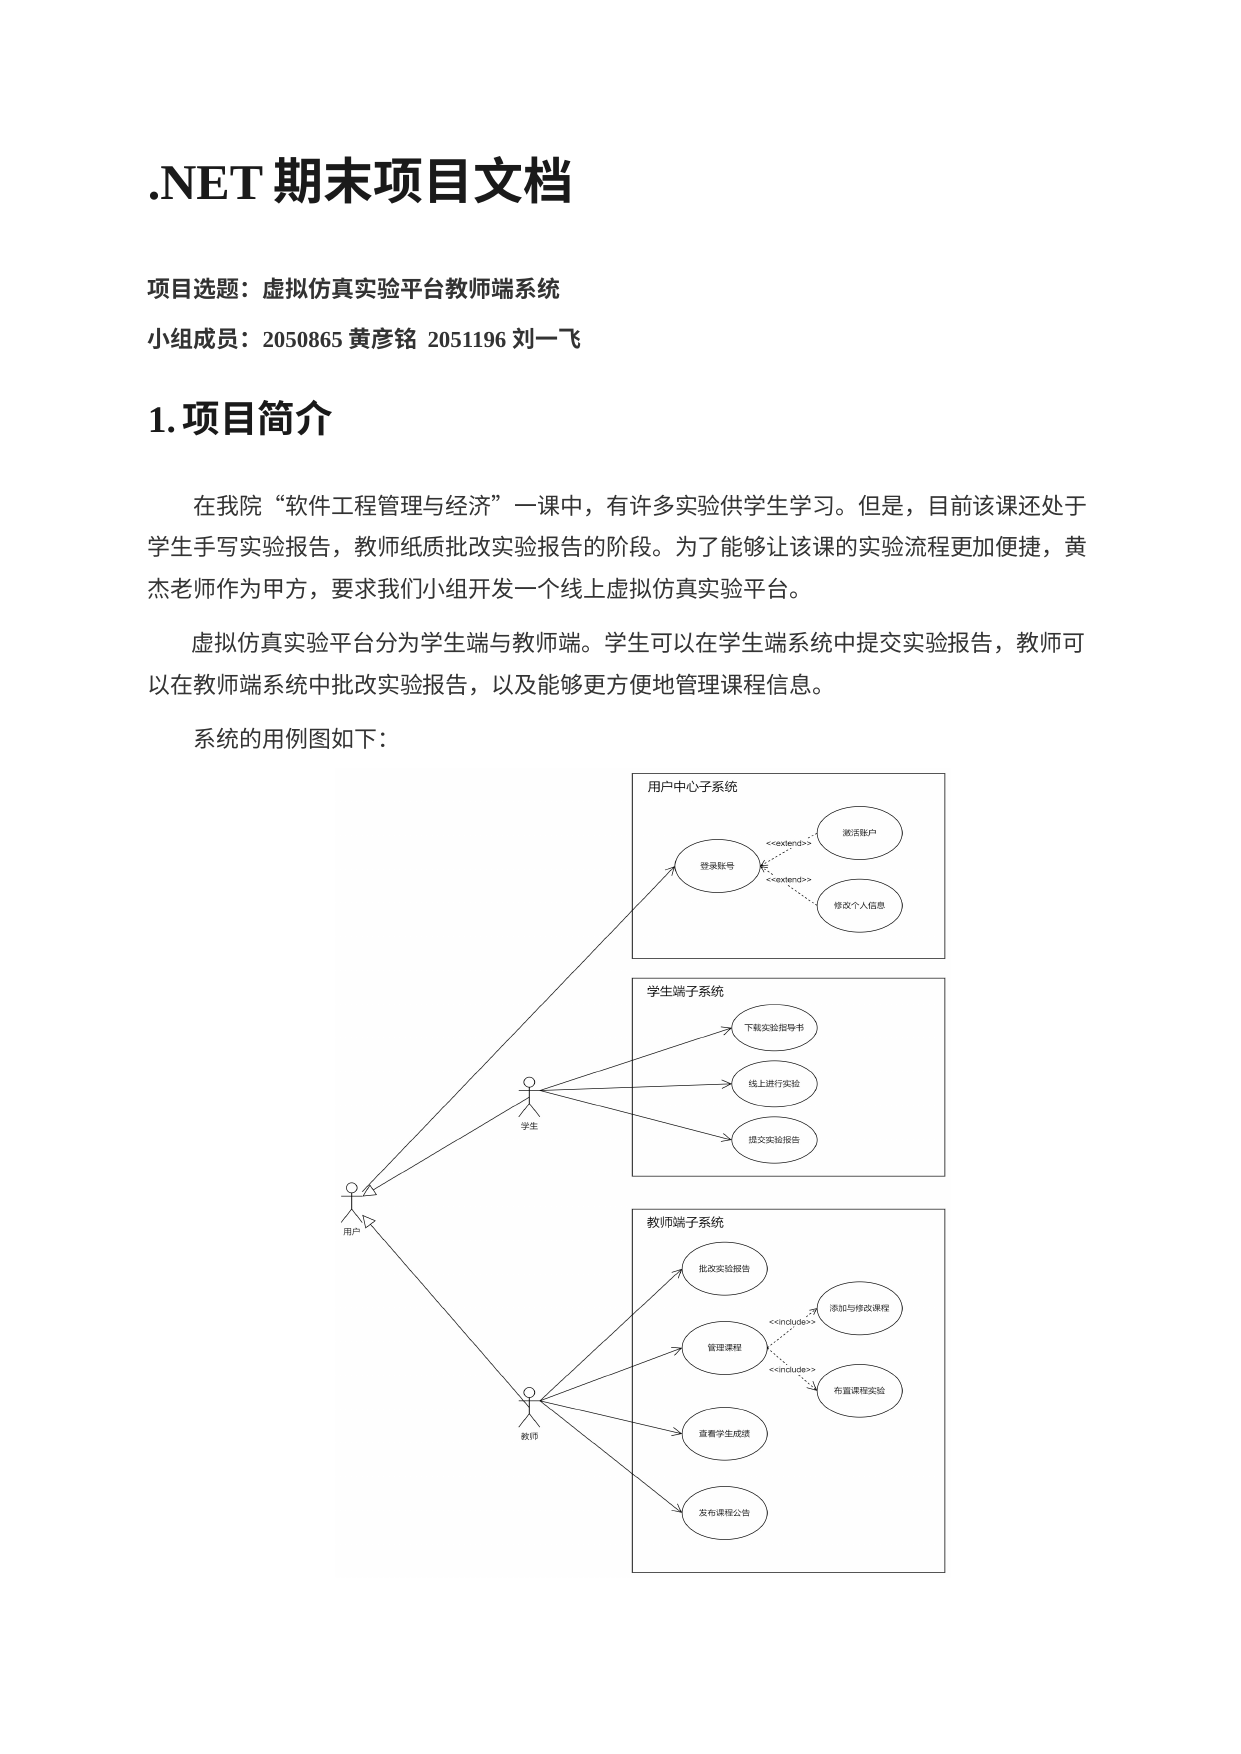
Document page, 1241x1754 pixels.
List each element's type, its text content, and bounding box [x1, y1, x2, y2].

subtitle 项目简介 [148, 388, 1093, 443]
text 虚拟仿真实验平台分为学生端与教师端。学生可以在学生端系统中提交实验报告，教师可以在教师端系统中批改实验报告，以及能够更方便地管理课程信息。 [148, 618, 1093, 702]
text 小组成员：2050865 黄彦铭 2051196 刘一飞 [148, 320, 1093, 354]
text 项目选题：虚拟仿真实验平台教师端系统 [148, 271, 1093, 304]
picture [335, 768, 951, 1578]
text 系统的用例图如下： [148, 714, 1093, 756]
text 在我院“软件工程管理与经济”一课中，有许多实验供学生学习。但是，目前该课还处于学生手写实验报告，教师纸质批改实验报告的阶段。为了能够让该课的实验流程更加便捷，黄杰老师作为甲方，要求我们小组开发一个线上虚拟仿真实验平台。 [148, 481, 1093, 606]
title .NET期末项目文档 [148, 142, 1093, 214]
